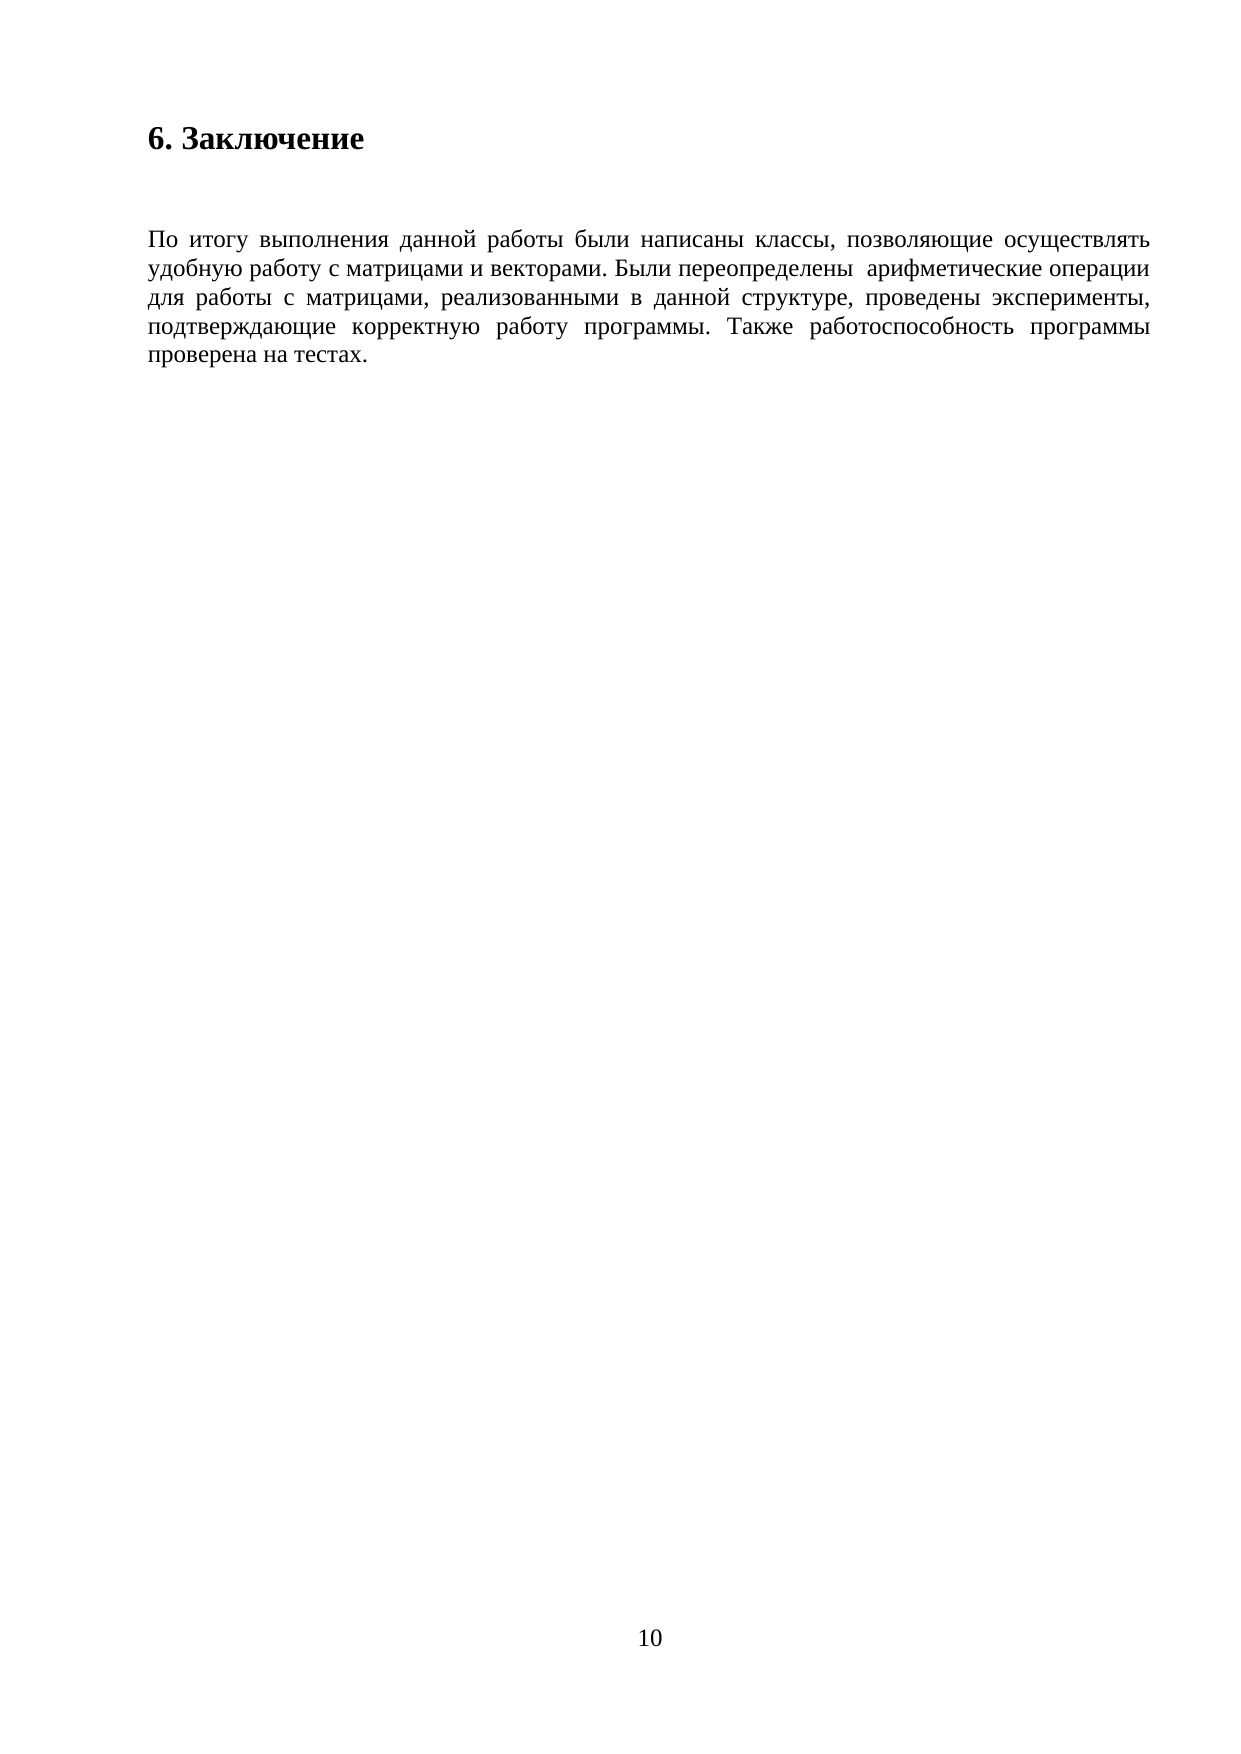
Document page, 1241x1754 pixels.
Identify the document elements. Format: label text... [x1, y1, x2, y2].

subtitle 6. Заключение [148, 118, 1152, 156]
text По итогу выполнения данной работы были написаны классы, позволяющие осуществлять удобную работу с матрицами и векторами. Были переопределены арифметические операции для работы с матрицами, реализованными в данной структуре, проведены эксперименты, подтверждающие корректную работу программы. Также работоспособность программы проверена на тестах. [148, 224, 1152, 368]
